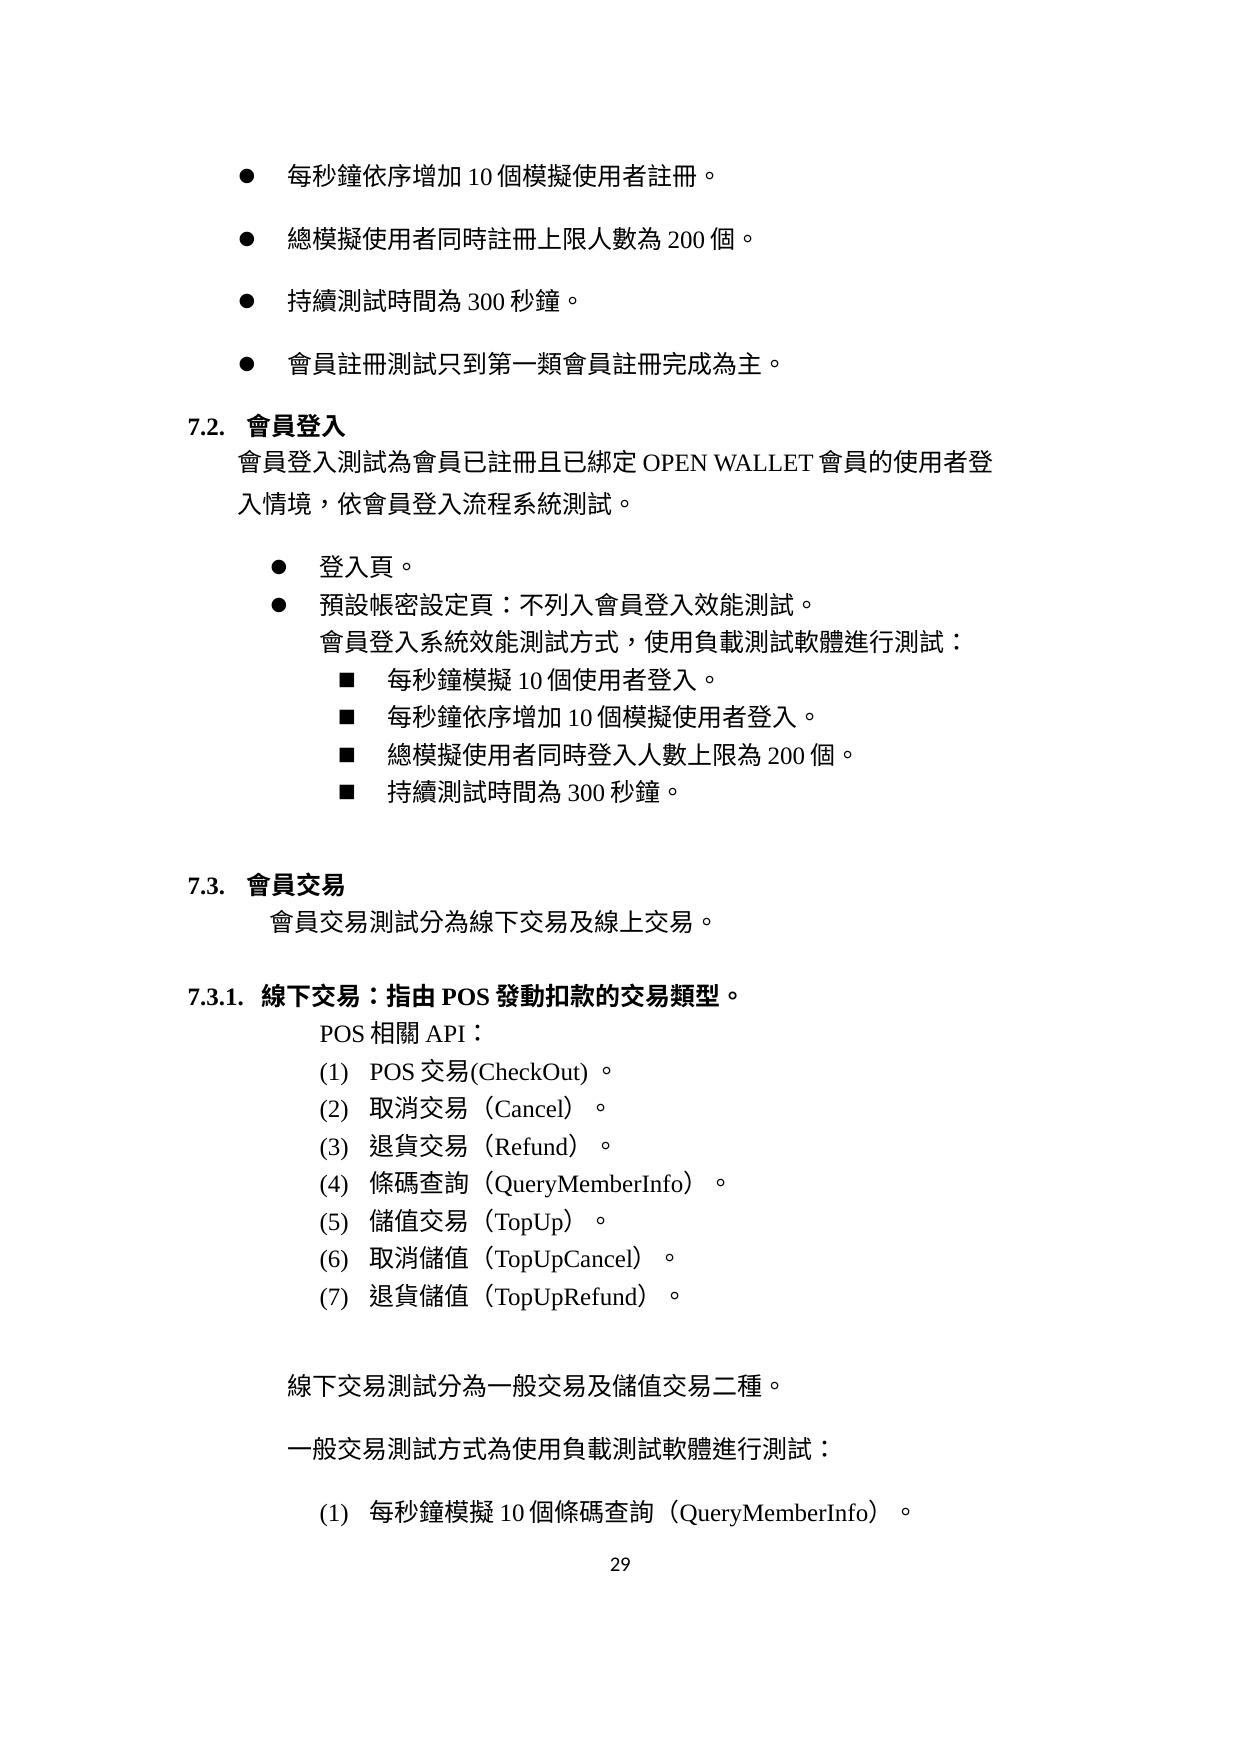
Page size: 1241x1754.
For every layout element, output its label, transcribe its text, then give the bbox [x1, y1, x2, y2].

list 持續測試時間為300秒鐘。 [237, 282, 1003, 318]
list 每秒鐘依序增加10個模擬使用者登入。 [337, 697, 1053, 734]
list 每秒鐘模擬10個條碼查詢（QueryMemberInfo）。 [319, 1492, 1053, 1529]
list 條碼查詢（QueryMemberInfo）。 [319, 1163, 1053, 1200]
text 會員登入測試為會員已註冊且已綁定OPEN WALLET會員的使用者登入情境，依會員登入流程系統測試。 [237, 443, 1003, 521]
text 會員登入系統效能測試方式，使用負載測試軟體進行測試： [287, 622, 1053, 659]
text 一般交易測試方式為使用負載測試軟體進行測試： [237, 1429, 1003, 1466]
list 退貨交易（Refund）。 [319, 1125, 1053, 1163]
list 會員登入 [187, 407, 1053, 443]
list 預設帳密設定頁：不列入會員登入效能測試。 [269, 584, 1053, 622]
list 會員註冊測試只到第一類會員註冊完成為主。 [237, 344, 1003, 380]
list 總模擬使用者同時登入人數上限為200個。 [337, 734, 1053, 772]
list 取消儲值（TopUpCancel）。 [319, 1238, 1053, 1275]
text 線下交易測試分為一般交易及儲值交易二種。 [237, 1367, 1003, 1403]
list 登入頁。 [269, 547, 1053, 584]
list 總模擬使用者同時註冊上限人數為200個。 [237, 219, 1003, 255]
list 會員交易測試分為線下交易及線上交易。 [269, 902, 1053, 939]
list 取消交易（Cancel）。 [319, 1088, 1053, 1125]
list 會員交易 [187, 865, 1053, 902]
list 每秒鐘模擬10個使用者登入。 [337, 659, 1053, 697]
list 儲值交易（TopUp）。 [319, 1200, 1053, 1238]
list POS相關API： [319, 1013, 1053, 1050]
list 退貨儲值（TopUpRefund）。 [319, 1275, 1053, 1313]
list 線下交易：指由POS發動扣款的交易類型。 [187, 977, 1053, 1013]
list 持續測試時間為300秒鐘。 [337, 772, 1053, 809]
list POS交易(CheckOut) 。 [319, 1050, 1053, 1088]
list 每秒鐘依序增加10個模擬使用者註冊。 [237, 157, 1003, 193]
